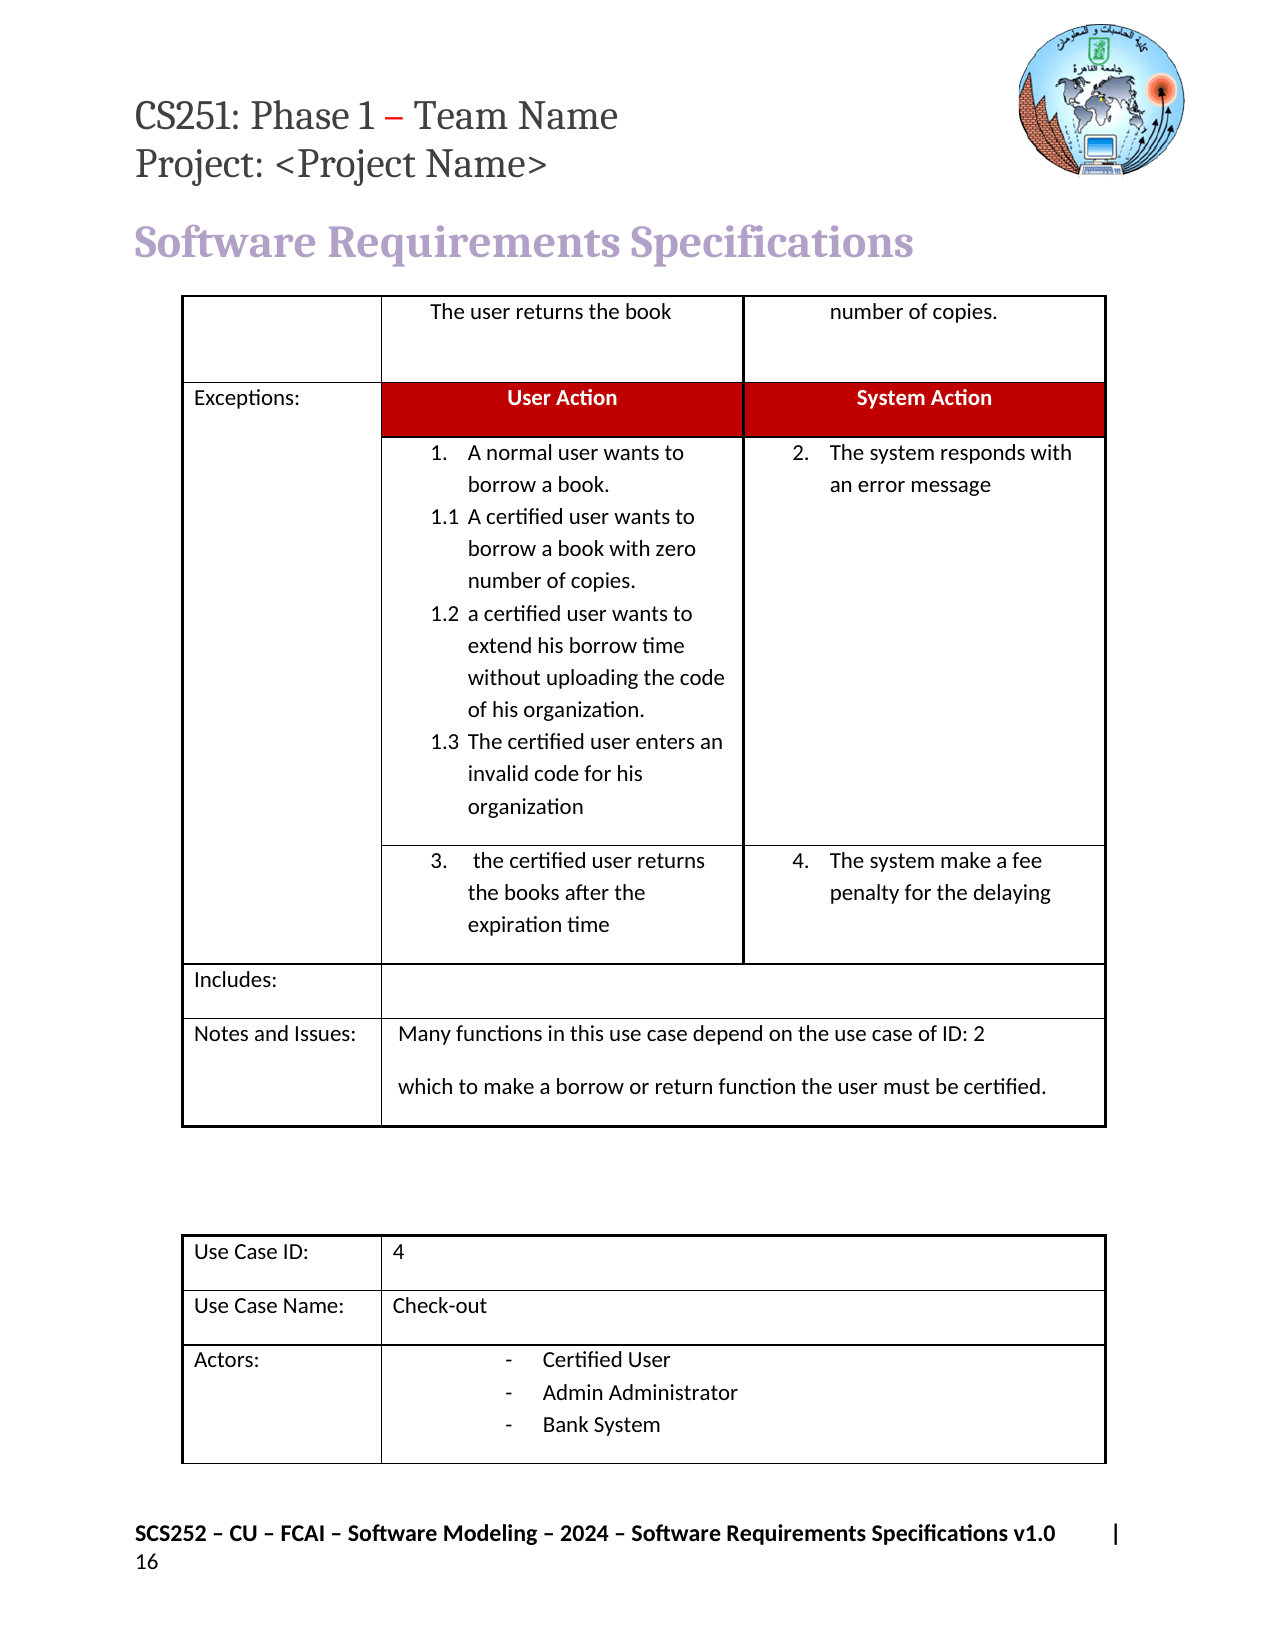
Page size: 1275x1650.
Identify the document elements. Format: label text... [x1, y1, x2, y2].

table_header 4 [382, 1237, 1104, 1290]
table_cell Includes: [184, 965, 381, 1017]
table_cell A normal user wants to borrow a book. A certified user wants to borrow a book with zero number of copies. a certified user wants to extend his borrow time without uploading the code of his organization. The certified user enters an invalid code for his organization [382, 438, 742, 844]
table_cell Check-out [382, 1291, 1104, 1344]
table_cell Certified User Admin Administrator Bank System [382, 1346, 1104, 1463]
table_cell Many functions in this use case depend on the use case of ID: 2 which to make a borrow or return function the user must be certified. [382, 1019, 1104, 1125]
table_cell The system increases the number of copies. [745, 297, 1104, 382]
table_cell User Action [382, 383, 742, 436]
table_cell Use Case Name: [184, 1291, 381, 1344]
table_cell The system responds with an error message [745, 438, 1104, 844]
table_cell System Action [745, 383, 1104, 436]
table_cell Exceptions: [184, 383, 381, 963]
table_cell Actors: [184, 1346, 381, 1463]
table_header Use Case ID: [184, 1237, 381, 1290]
table_cell The system make a fee penalty for the delaying [745, 846, 1104, 963]
table_cell the certified user returns the books after the expiration time [382, 846, 742, 963]
table_cell [382, 965, 1104, 1017]
table_cell Notes and Issues: [184, 1019, 381, 1125]
picture [1018, 24, 1186, 180]
table_cell The user returns the book [382, 297, 742, 382]
